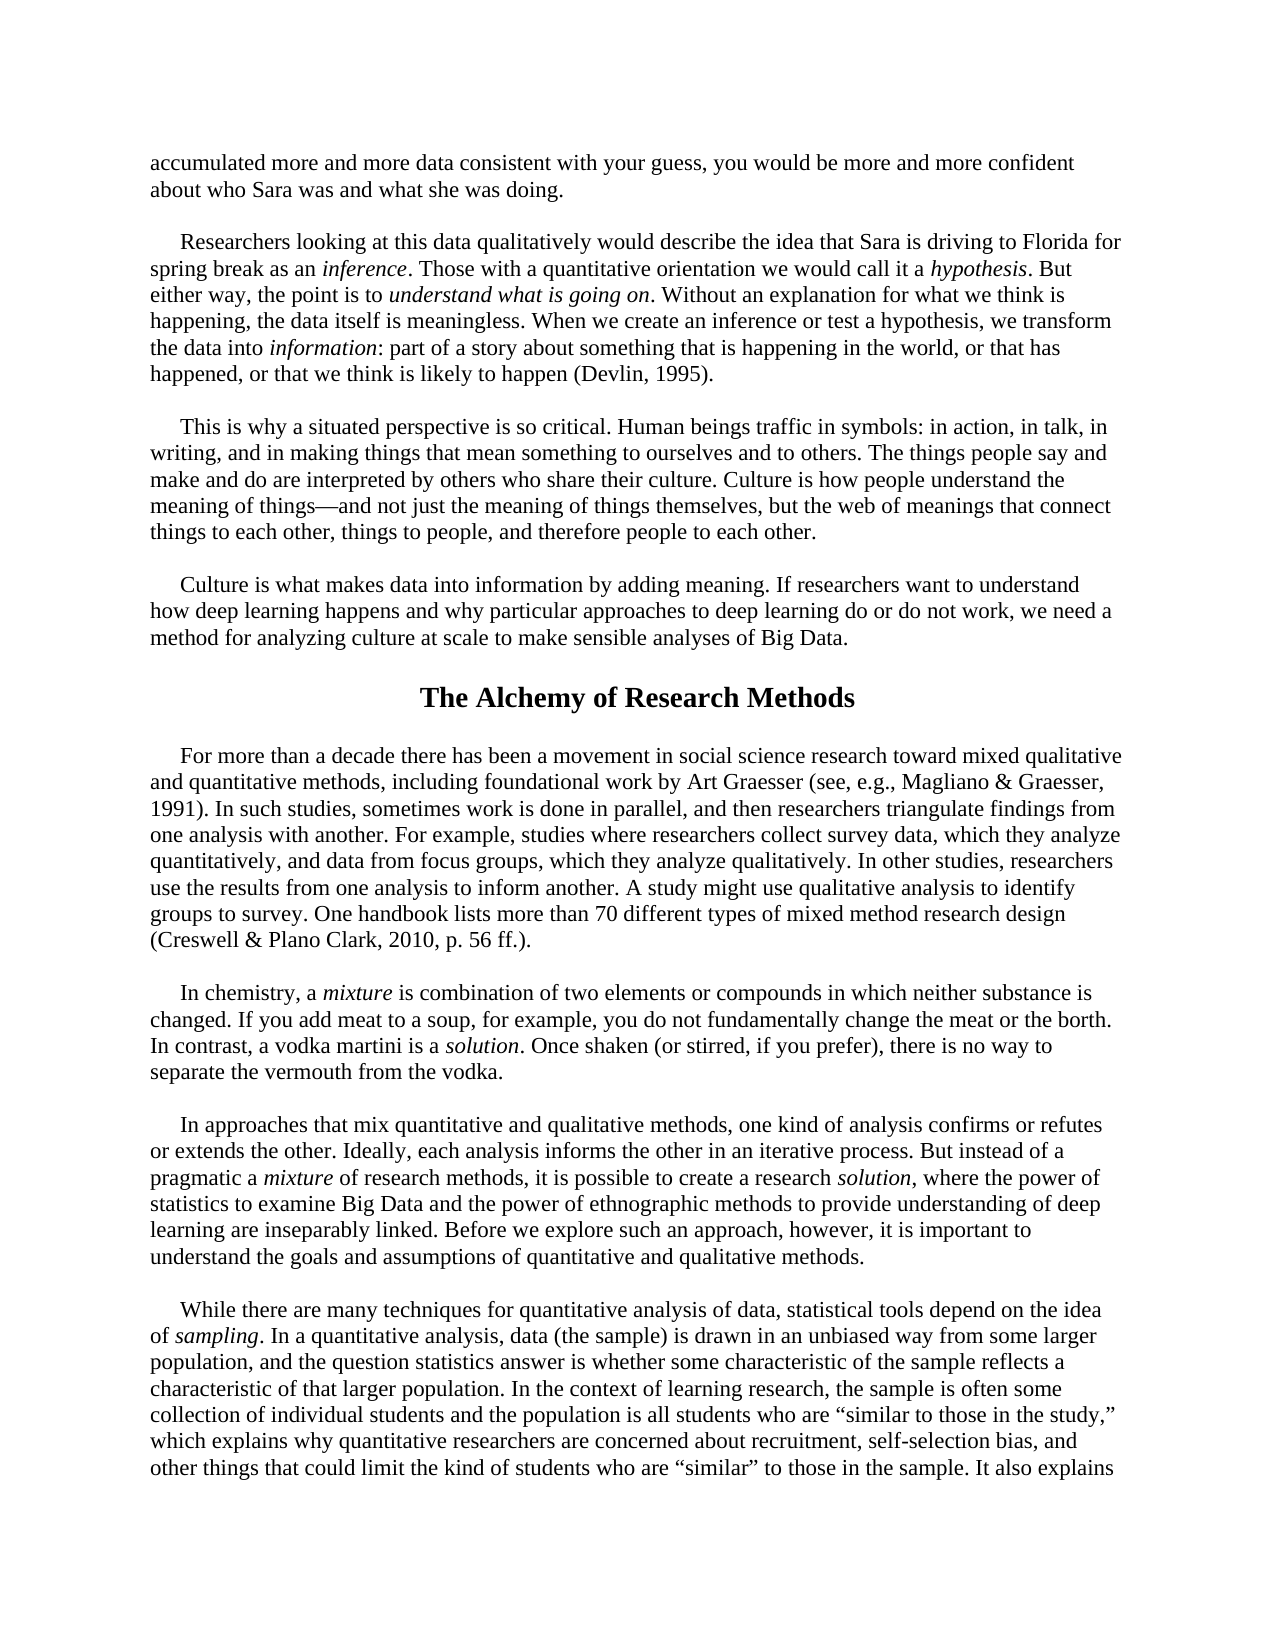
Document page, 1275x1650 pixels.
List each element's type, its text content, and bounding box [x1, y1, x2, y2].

subtitle The Alchemy of Research Methods [419, 680, 1137, 713]
text Researchers looking at this data qualitatively would describe the idea that Sara is driving to Florida for spring break as an inference. Those with a quantitative orientation we would call it a hypothesis. But either way, the point is to understand what is going on. Without an explanation for what we think is happening, the data itself is meaningless. When we create an inference or test a hypothesis, we transform the data into information: part of a story about something that is happening in the world, or that has happened, or that we think is likely to happen (Devlin, 1995). [150, 228, 1124, 387]
text Culture is what makes data into information by adding meaning. If researchers want to understand how deep learning happens and why particular approaches to deep learning do or do not work, we need a method for analyzing culture at scale to make sensible analyses of Big Data. [150, 571, 1115, 650]
text In chemistry, a mixture is combination of two elements or compounds in which neither substance is changed. If you add meat to a soup, for example, you do not fundamentally change the meat or the borth. In contrast, a vodka martini is a solution. Once shaken (or stirred, if you prefer), there is no way to separate the vermouth from the vodka. [150, 979, 1115, 1085]
text While there are many techniques for quantitative analysis of data, statistical tools depend on the idea of sampling. In a quantitative analysis, data (the sample) is drawn in an unbiased way from some larger population, and the question statistics answer is whether some characteristic of the sample reflects a characteristic of that larger population. In the context of learning research, the sample is often some collection of individual students and the population is all students who are “similar to those in the study,” which explains why quantitative researchers are concerned about recruitment, self-selection bias, and other things that could limit the kind of students who are “similar” to those in the sample. It also explains [150, 1296, 1118, 1480]
text For more than a decade there has been a movement in social science research toward mixed qualitative and quantitative methods, including foundational work by Art Graesser (see, e.g., Magliano & Graesser, 1991). In such studies, sometimes work is done in parallel, and then researchers triangulate findings from one analysis with another. For example, studies where researchers collect survey data, which they analyze quantitatively, and data from focus groups, which they analyze qualitatively. In other studies, researchers use the results from one analysis to inform another. A study might use qualitative analysis to identify groups to survey. One handbook lists more than 70 different types of mixed method research design (Creswell & Plano Clark, 2010, p. 56 ff.). [150, 742, 1125, 953]
text This is why a situated perspective is so critical. Human beings traffic in symbols: in action, in talk, in writing, and in making things that mean something to ourselves and to others. The things people say and make and do are interpreted by others who share their culture. Culture is how people understand the meaning of things—and not just the meaning of things themselves, but the web of meanings that connect things to each other, things to people, and therefore people to each other. [150, 413, 1114, 545]
text accumulated more and more data consistent with your guess, you would be more and more confident about who Sara was and what she was doing. [150, 149, 1123, 202]
text In approaches that mix quantitative and qualitative methods, one kind of analysis confirms or refutes or extends the other. Ideally, each analysis informs the other in an iterative process. But instead of a pragmatic a mixture of research methods, it is possible to create a research solution, where the power of statistics to examine Big Data and the power of ethnographic methods to provide understanding of deep learning are inseparably linked. Before we explore such an approach, however, it is important to understand the goals and assumptions of quantitative and qualitative methods. [150, 1111, 1106, 1269]
